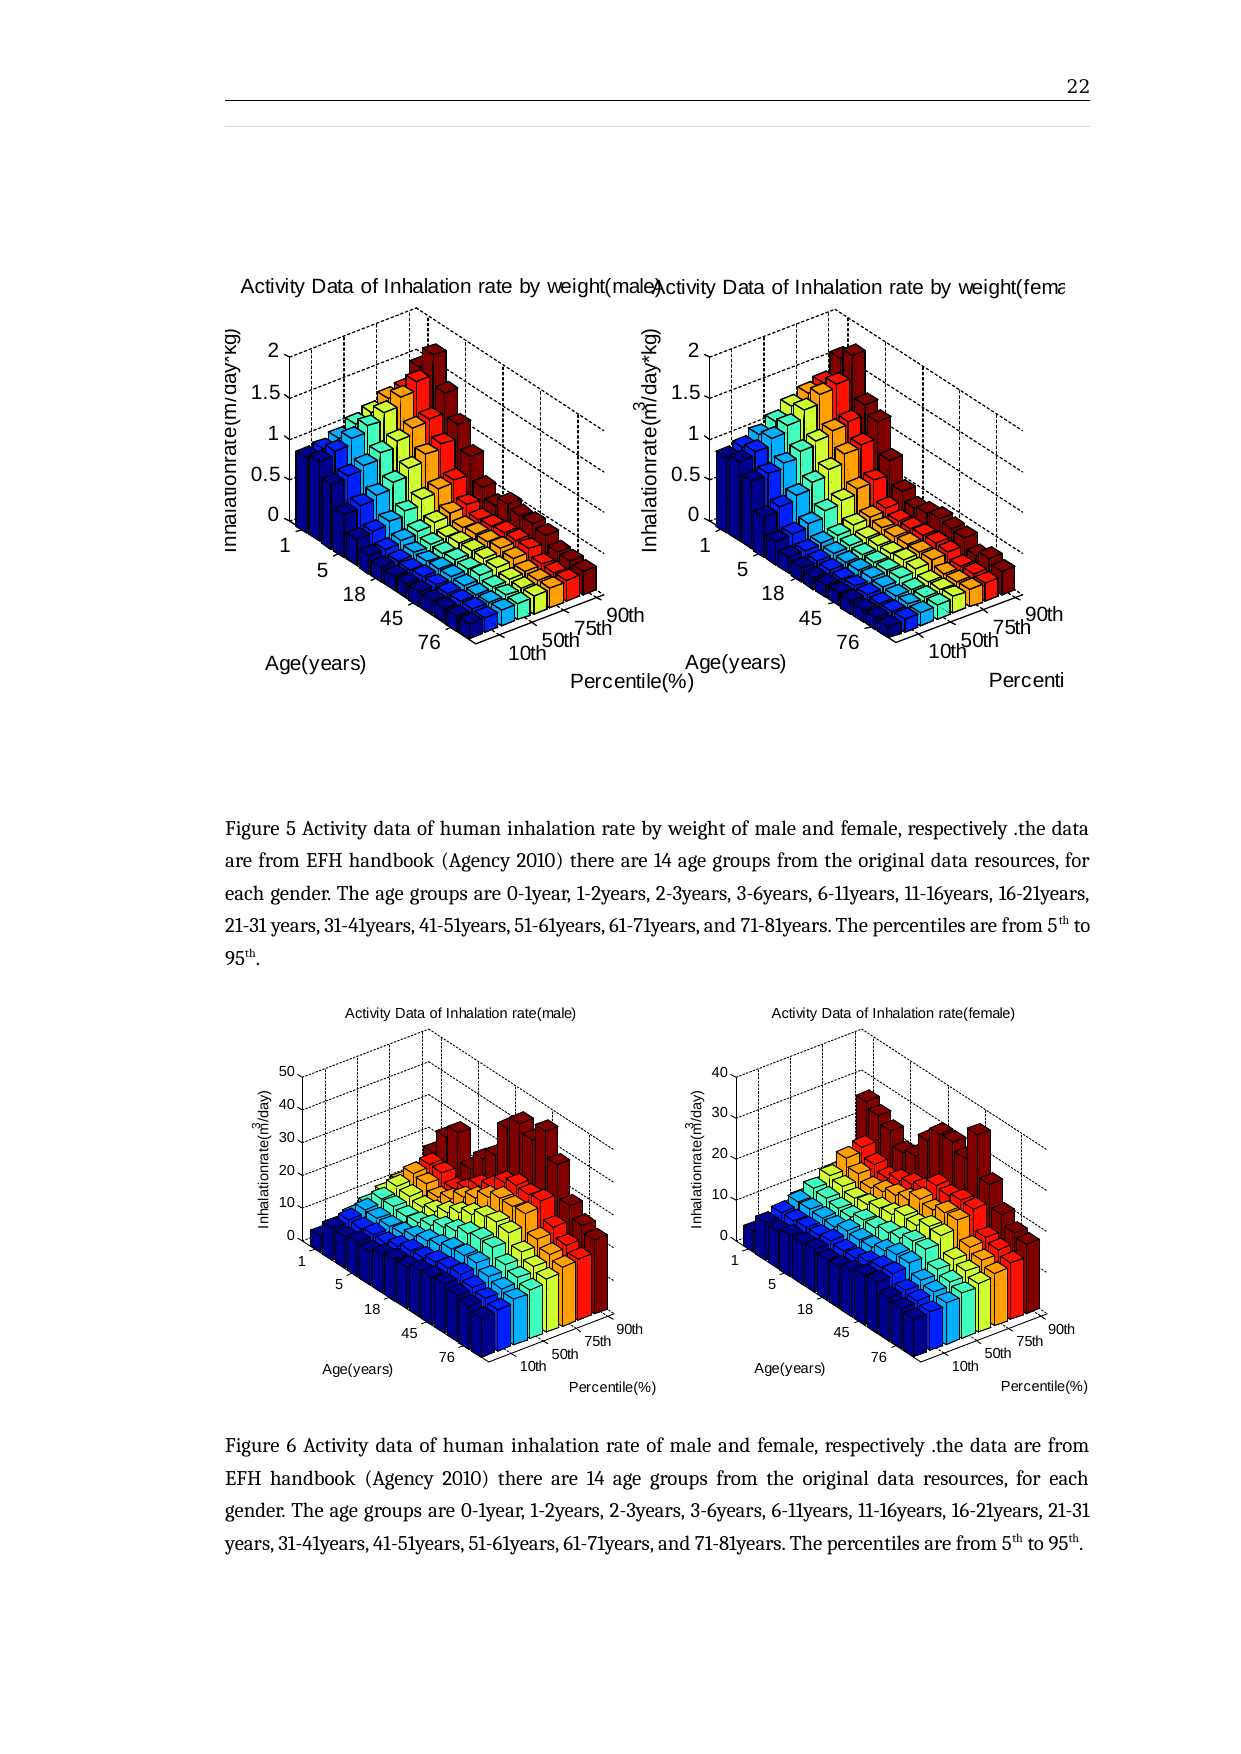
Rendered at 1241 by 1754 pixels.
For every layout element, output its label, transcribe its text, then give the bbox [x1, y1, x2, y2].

text Figure 5 Activity data of human inhalation rate by weight of male and female, respectively .the data are from EFH handbook (Agency 2010) there are 14 age groups from the original data resources, for each gender. The age groups are 0-1year, 1-2years, 2-3years, 3-6years, 6-11years, 11-16years, 16-21years, 21-31 years, 31-41years, 41-51years, 51-61years, 61-71years, and 71-81years. The percentiles are from 5th to 95th. [225, 812, 1090, 974]
text Figure 6 Activity data of human inhalation rate of male and female, respectively .the data are from EFH handbook (Agency 2010) there are 14 age groups from the original data resources, for each gender. The age groups are 0-1year, 1-2years, 2-3years, 3-6years, 6-11years, 11-16years, 16-21years, 21-31 years, 31-41years, 41-51years, 51-61years, 61-71years, and 71-81years. The percentiles are from 5th to 95th. [225, 1429, 1090, 1559]
